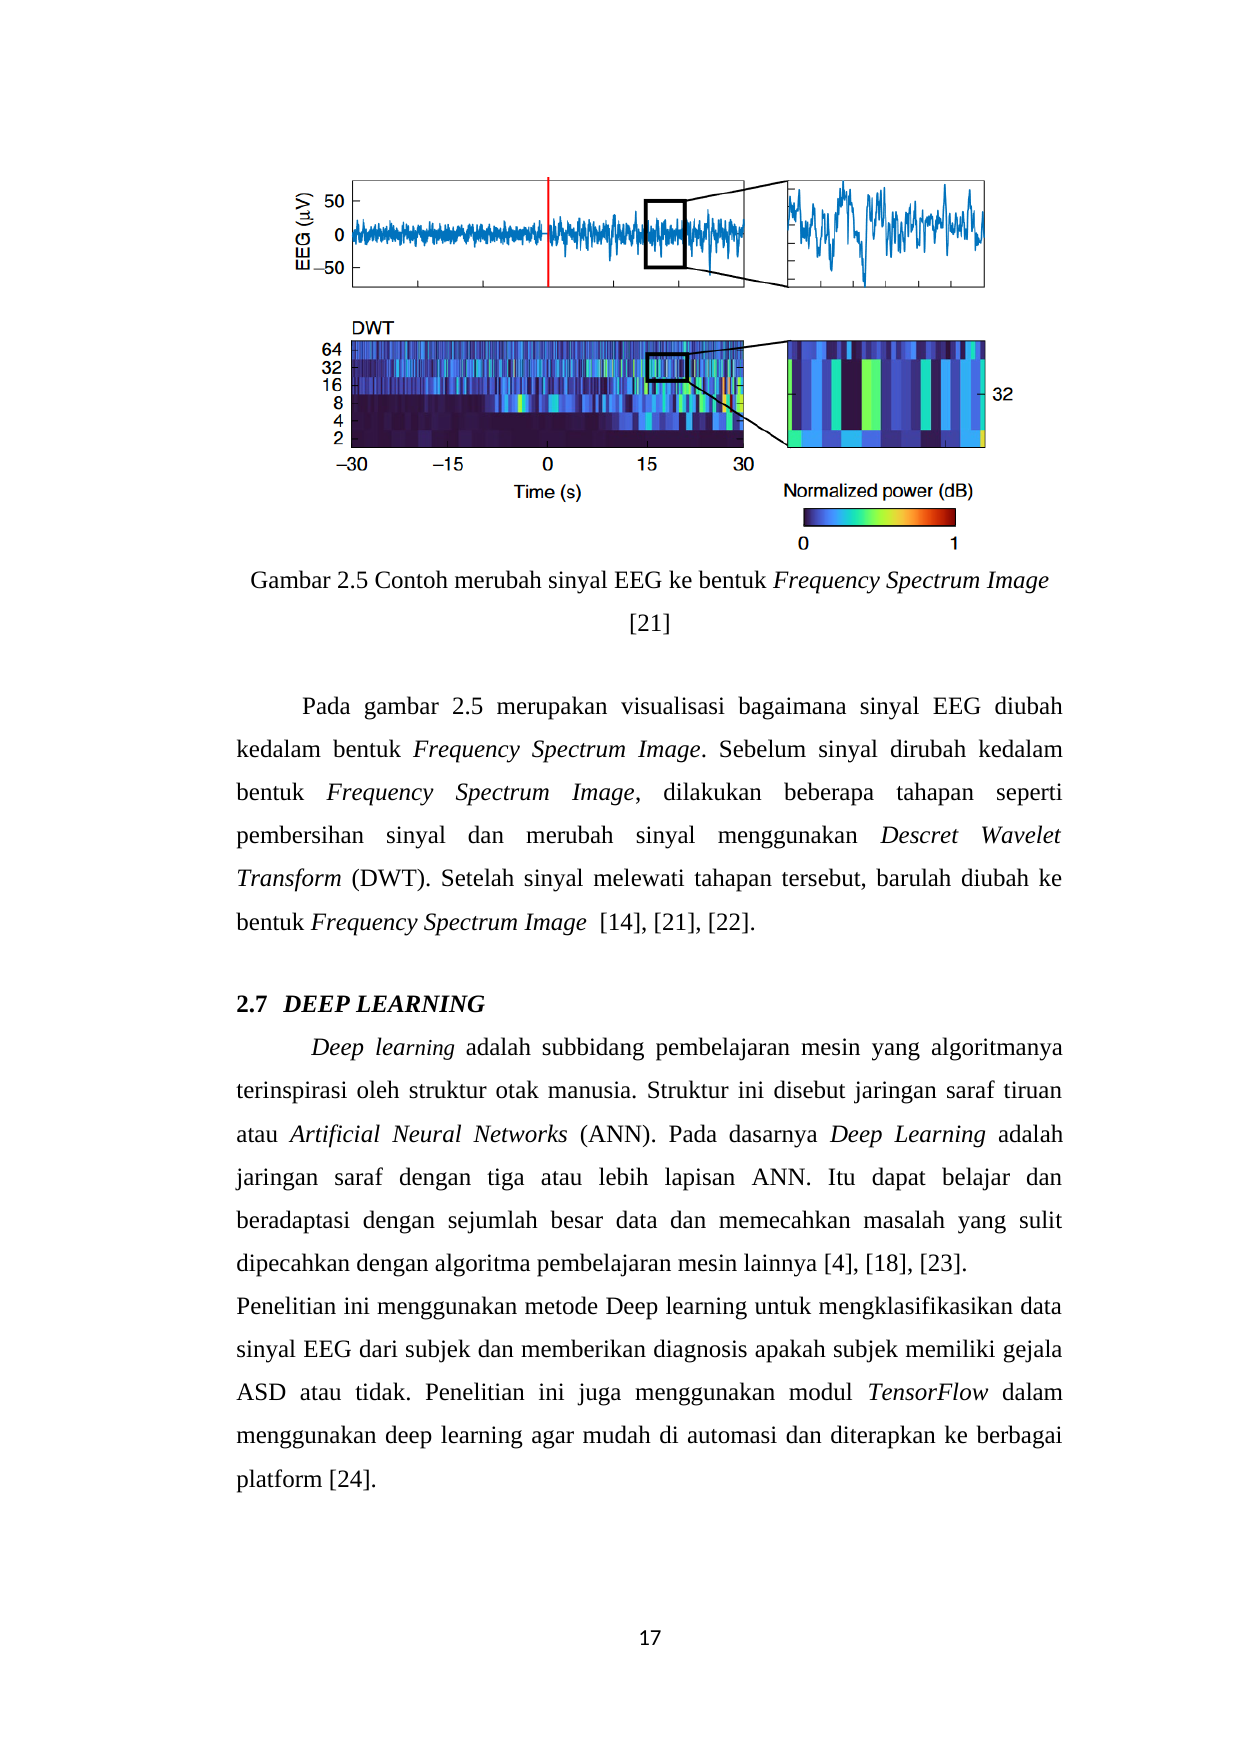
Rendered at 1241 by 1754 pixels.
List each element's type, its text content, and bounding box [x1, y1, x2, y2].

subtitle DEEP LEARNING [236, 989, 1063, 1018]
text Pada gambar 2.5 merupakan visualisasi bagaimana sinyal EEG diubah kedalam bentuk Frequency Spectrum Image. Sebelum sinyal dirubah kedalam bentuk Frequency Spectrum Image, dilakukan beberapa tahapan seperti pembersihan sinyal dan merubah sinyal menggunakan Descret Wavelet Transform (DWT). Setelah sinyal melewati tahapan tersebut, barulah diubah ke bentuk Frequency Spectrum Image [14], [21], [22]. [236, 691, 1063, 935]
text Penelitian ini menggunakan metode Deep learning untuk mengklasifikasikan data sinyal EEG dari subjek dan memberikan diagnosis apakah subjek memiliki gejala ASD atau tidak. Penelitian ini juga menggunakan modul TensorFlow dalam menggunakan deep learning agar mudah di automasi dan diterapkan ke berbagai platform [24]. [236, 1291, 1063, 1492]
picture [273, 309, 1026, 552]
text Deep learning adalah subbidang pembelajaran mesin yang algoritmanya terinspirasi oleh struktur otak manusia. Struktur ini disebut jaringan saraf tiruan atau Artificial Neural Networks (ANN). Pada dasarnya Deep Learning adalah jaringan saraf dengan tiga atau lebih lapisan ANN. Itu dapat belajar dan beradaptasi dengan sejumlah besar data dan memecahkan masalah yang sulit dipecahkan dengan algoritma pembelajaran mesin lainnya [4], [18], [23]. [236, 1032, 1063, 1277]
picture [275, 177, 1025, 296]
text Gambar 2.5 Contoh merubah sinyal EEG ke bentuk Frequency Spectrum Image [21] [236, 565, 1063, 637]
